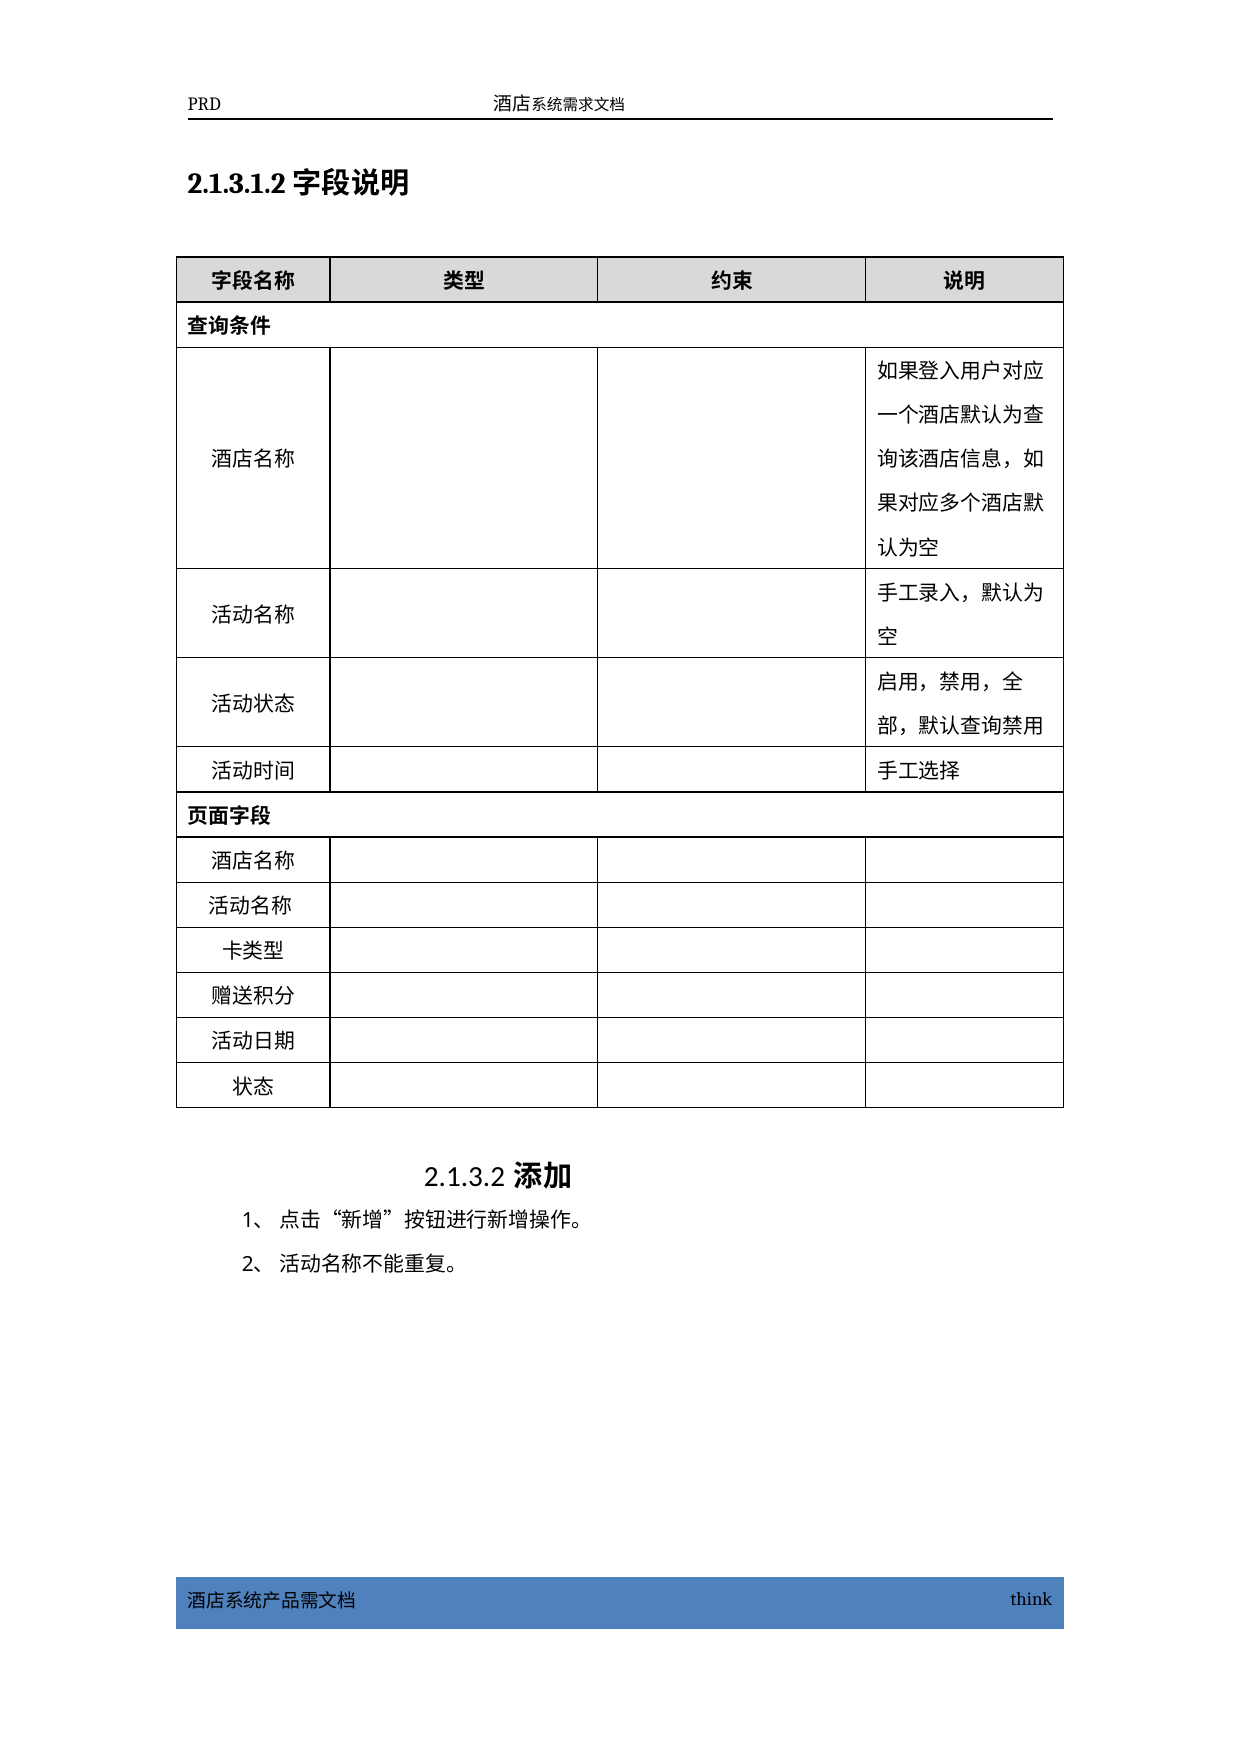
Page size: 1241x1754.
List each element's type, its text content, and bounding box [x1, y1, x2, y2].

table_cell [598, 348, 865, 568]
table_header 类型 [331, 258, 597, 301]
subtitle 字段说明 [187, 158, 1053, 202]
table_cell 卡类型 [177, 928, 329, 972]
table_cell 酒店名称 [177, 838, 329, 882]
table_cell 活动时间 [177, 747, 329, 791]
table_cell 手工选择 [866, 747, 1063, 791]
table_cell [866, 838, 1063, 882]
table_cell 酒店名称 [177, 348, 329, 568]
list 点击“新增”按钮进行新增操作。 [242, 1196, 1053, 1240]
table_cell [331, 883, 597, 927]
table_cell [598, 1018, 865, 1062]
table_cell 页面字段 [177, 793, 1063, 836]
table_cell [331, 838, 597, 882]
table_cell [331, 1018, 597, 1062]
table_cell [866, 883, 1063, 927]
table_cell [598, 883, 865, 927]
table_cell [331, 348, 597, 568]
table_cell [331, 928, 597, 972]
table_cell [598, 838, 865, 882]
table_cell [598, 973, 865, 1017]
table_cell 活动名称 [177, 883, 329, 927]
table_cell 活动状态 [177, 658, 329, 746]
table_cell [331, 973, 597, 1017]
table_cell [598, 1063, 865, 1107]
table_cell 查询条件 [177, 303, 1063, 347]
table_header 字段名称 [177, 258, 329, 301]
table_cell [866, 1063, 1063, 1107]
table_cell 如果登入用户对应一个酒店默认为查询该酒店信息，如果对应多个酒店默认为空 [866, 348, 1063, 568]
table_cell 活动名称 [177, 569, 329, 657]
list 活动名称不能重复。 [242, 1240, 1053, 1284]
table_header 说明 [866, 258, 1063, 301]
table_cell 活动日期 [177, 1018, 329, 1062]
subtitle 添加 [424, 1152, 1053, 1196]
table_cell [598, 658, 865, 746]
table_cell 状态 [177, 1063, 329, 1107]
table_cell [866, 928, 1063, 972]
table_cell [866, 973, 1063, 1017]
table_cell [331, 747, 597, 791]
table_cell [331, 569, 597, 657]
table_cell 赠送积分 [177, 973, 329, 1017]
table_cell [866, 1018, 1063, 1062]
table_cell [331, 1063, 597, 1107]
table_cell [598, 747, 865, 791]
table_cell [331, 658, 597, 746]
table_cell [598, 928, 865, 972]
table_header 约束 [598, 258, 865, 301]
table_cell 启用，禁用，全部，默认查询禁用 [866, 658, 1063, 746]
table_cell 手工录入，默认为空 [866, 569, 1063, 657]
table_cell [598, 569, 865, 657]
